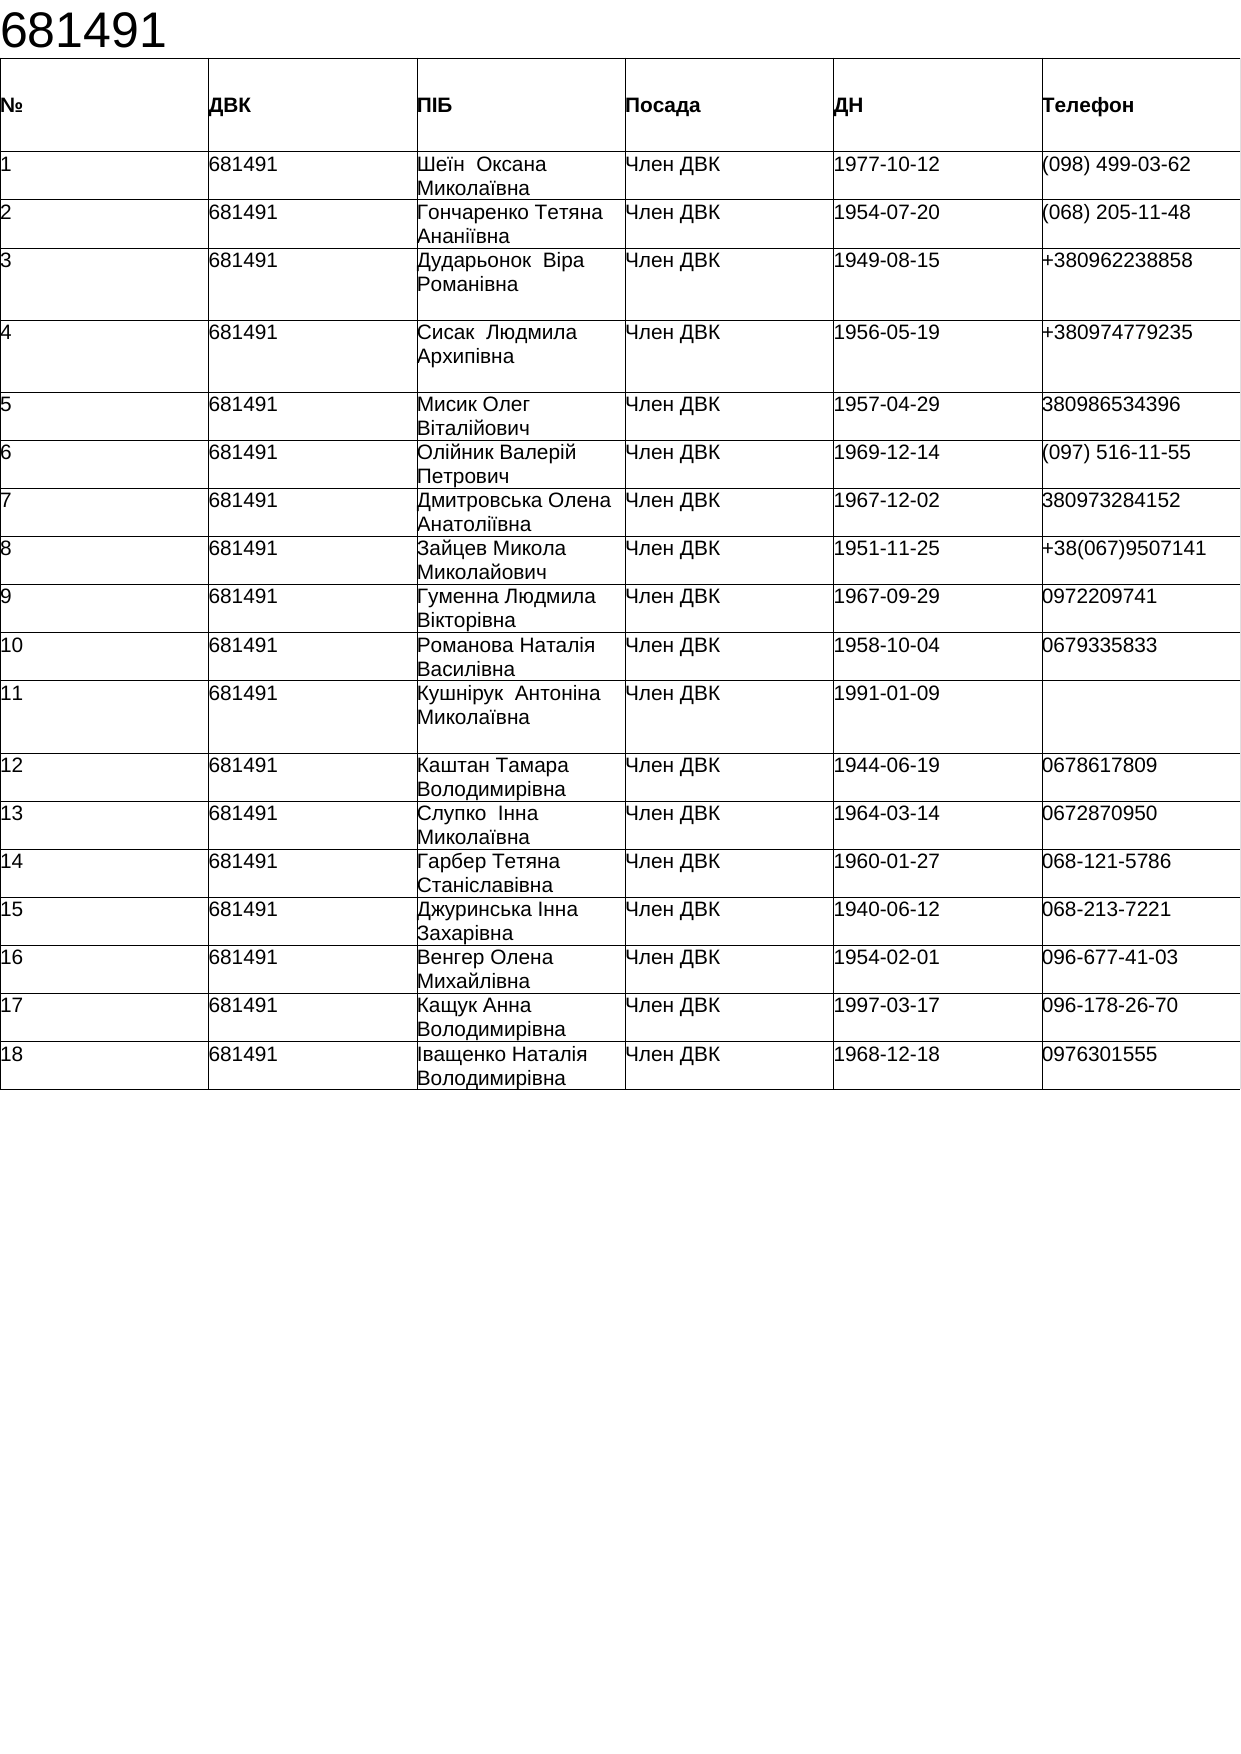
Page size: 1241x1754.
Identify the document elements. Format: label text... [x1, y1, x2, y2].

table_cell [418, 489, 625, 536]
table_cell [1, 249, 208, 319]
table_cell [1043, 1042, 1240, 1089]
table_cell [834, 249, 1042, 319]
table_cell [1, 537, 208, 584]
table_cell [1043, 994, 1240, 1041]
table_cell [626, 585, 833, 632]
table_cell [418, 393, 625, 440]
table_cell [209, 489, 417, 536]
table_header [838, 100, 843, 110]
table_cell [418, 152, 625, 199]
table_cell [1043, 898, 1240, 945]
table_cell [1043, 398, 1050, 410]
text 681491 [0, 0, 1240, 57]
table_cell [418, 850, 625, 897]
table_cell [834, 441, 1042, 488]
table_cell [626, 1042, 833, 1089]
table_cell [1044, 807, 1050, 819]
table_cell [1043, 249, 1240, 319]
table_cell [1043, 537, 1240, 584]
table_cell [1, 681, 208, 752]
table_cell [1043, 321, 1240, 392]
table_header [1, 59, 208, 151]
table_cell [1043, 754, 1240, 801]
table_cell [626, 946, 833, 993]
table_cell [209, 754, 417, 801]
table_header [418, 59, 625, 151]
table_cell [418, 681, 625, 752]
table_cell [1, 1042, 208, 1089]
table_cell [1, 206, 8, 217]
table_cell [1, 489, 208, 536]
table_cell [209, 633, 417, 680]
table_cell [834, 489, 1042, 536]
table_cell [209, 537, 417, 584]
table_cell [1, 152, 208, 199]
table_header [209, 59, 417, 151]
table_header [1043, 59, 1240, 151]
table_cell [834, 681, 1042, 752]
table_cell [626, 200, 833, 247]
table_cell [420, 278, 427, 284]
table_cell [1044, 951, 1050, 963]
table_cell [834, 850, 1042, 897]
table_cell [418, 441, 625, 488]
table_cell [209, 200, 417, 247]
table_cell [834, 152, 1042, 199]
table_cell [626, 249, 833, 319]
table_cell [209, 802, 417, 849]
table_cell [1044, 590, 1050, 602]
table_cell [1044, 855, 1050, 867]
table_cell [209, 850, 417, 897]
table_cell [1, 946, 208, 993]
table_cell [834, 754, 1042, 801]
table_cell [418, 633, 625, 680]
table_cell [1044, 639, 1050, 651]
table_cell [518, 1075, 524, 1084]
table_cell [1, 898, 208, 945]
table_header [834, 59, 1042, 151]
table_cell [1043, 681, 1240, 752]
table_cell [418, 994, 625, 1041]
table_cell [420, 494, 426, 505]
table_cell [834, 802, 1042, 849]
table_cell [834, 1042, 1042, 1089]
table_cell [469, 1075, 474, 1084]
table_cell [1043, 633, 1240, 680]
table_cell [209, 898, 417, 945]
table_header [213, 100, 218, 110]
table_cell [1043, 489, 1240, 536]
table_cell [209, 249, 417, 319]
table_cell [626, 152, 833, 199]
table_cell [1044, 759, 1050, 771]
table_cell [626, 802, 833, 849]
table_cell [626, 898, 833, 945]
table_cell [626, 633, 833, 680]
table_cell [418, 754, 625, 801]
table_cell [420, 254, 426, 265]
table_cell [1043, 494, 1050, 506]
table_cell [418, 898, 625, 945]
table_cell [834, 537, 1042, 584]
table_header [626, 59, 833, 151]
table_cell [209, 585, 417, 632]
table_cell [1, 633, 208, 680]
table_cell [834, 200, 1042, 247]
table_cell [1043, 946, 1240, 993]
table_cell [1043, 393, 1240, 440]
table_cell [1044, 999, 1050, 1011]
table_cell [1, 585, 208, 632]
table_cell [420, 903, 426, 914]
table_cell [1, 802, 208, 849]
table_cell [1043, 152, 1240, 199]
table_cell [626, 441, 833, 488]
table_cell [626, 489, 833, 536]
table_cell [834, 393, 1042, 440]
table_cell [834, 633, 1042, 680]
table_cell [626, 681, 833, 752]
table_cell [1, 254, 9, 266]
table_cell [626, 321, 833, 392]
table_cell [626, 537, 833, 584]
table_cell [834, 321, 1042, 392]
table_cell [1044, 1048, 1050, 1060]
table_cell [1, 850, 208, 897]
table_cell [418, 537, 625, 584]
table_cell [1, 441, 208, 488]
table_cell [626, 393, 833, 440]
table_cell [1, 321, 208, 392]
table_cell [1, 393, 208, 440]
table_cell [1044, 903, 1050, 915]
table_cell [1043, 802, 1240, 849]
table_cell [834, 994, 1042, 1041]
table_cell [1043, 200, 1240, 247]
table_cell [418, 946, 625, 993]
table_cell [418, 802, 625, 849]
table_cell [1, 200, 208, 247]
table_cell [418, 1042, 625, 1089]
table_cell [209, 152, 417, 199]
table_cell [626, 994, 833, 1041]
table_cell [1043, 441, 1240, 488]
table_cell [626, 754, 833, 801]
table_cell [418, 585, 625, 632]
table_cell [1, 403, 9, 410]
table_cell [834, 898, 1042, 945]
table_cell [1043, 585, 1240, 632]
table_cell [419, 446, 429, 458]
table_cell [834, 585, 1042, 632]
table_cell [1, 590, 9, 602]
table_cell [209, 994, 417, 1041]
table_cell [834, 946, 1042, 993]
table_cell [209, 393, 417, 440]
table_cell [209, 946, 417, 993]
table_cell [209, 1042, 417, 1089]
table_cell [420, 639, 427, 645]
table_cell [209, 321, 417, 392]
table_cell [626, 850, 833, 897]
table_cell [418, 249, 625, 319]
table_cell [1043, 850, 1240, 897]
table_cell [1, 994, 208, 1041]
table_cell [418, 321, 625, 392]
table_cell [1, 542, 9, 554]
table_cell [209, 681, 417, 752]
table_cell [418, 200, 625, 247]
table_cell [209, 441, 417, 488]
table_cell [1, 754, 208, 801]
